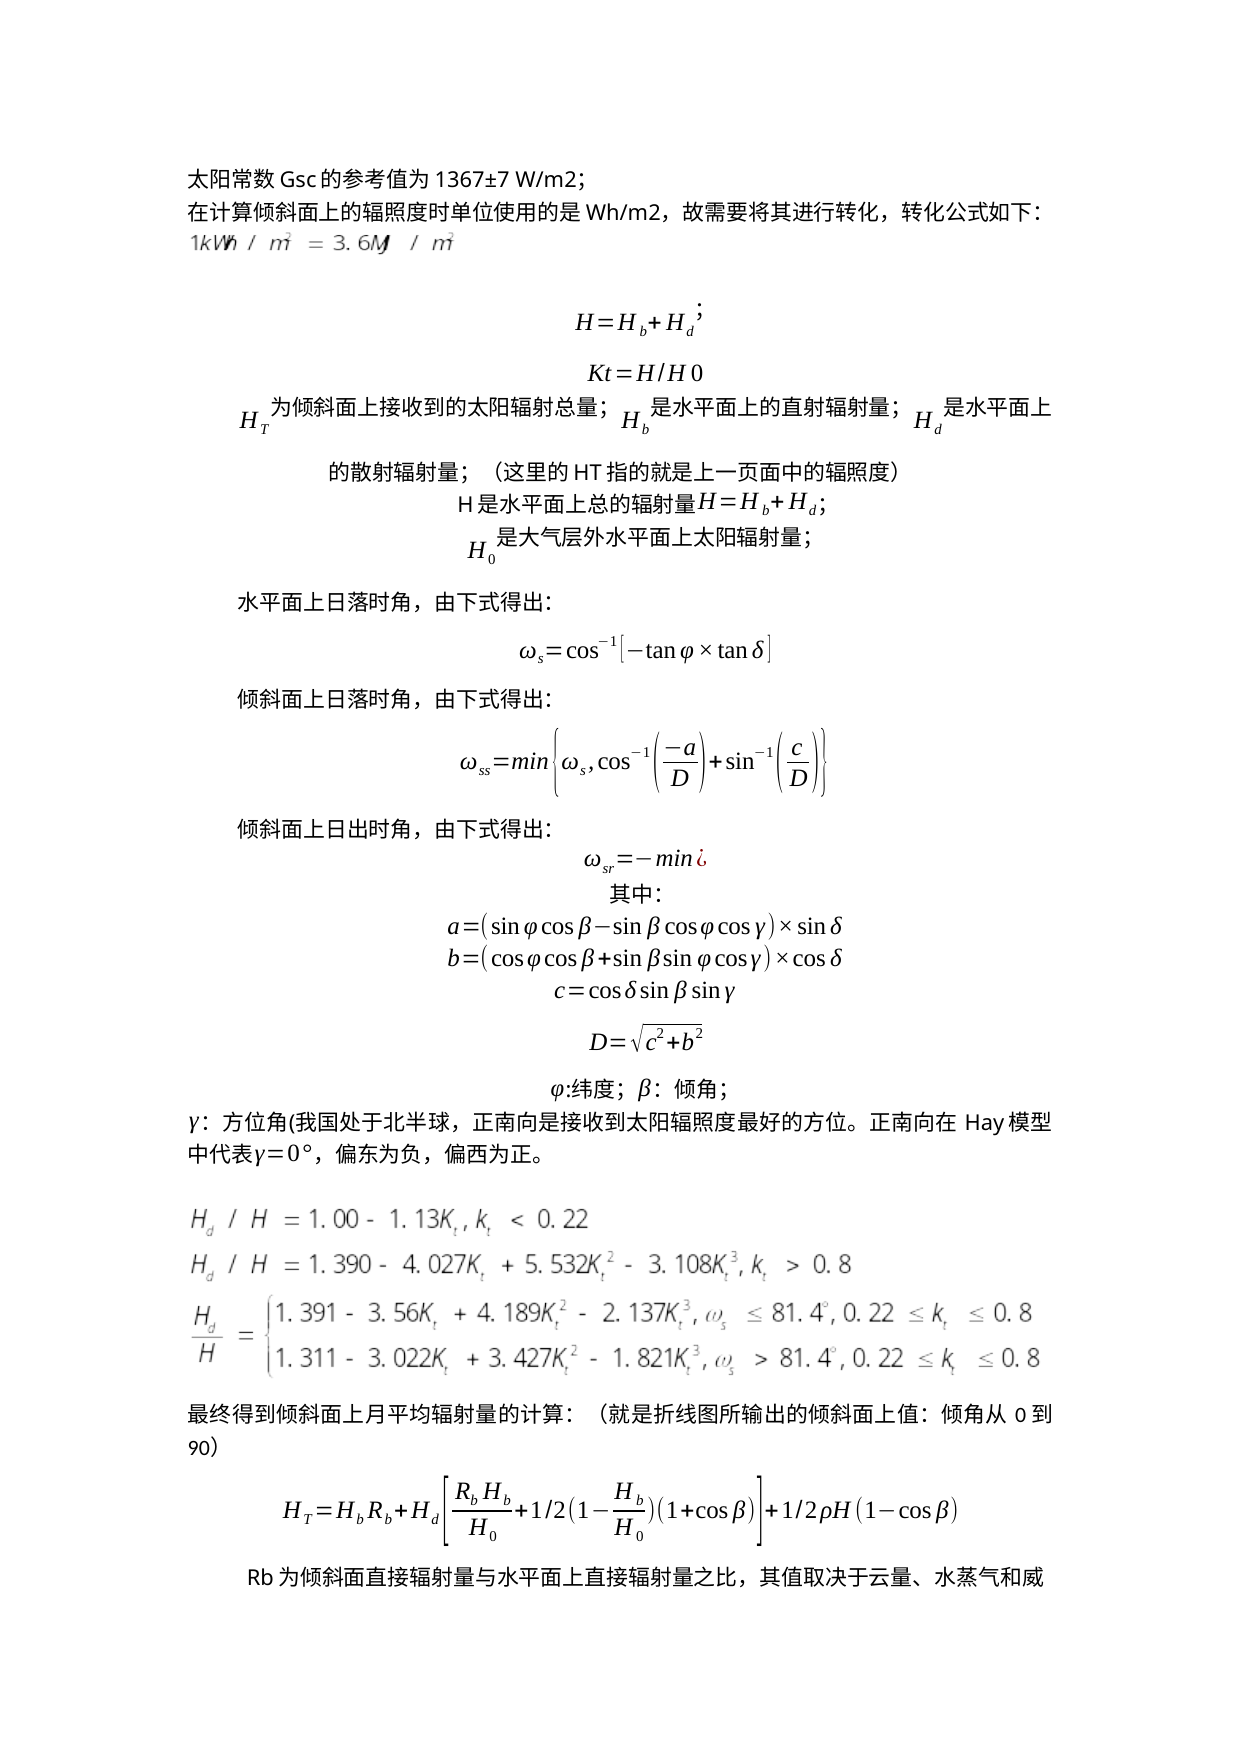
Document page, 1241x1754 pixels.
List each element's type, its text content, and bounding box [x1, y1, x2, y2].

text 为倾斜面上接收到的太阳辐射总量；是水平面上的直射辐射量；是水平面上的散射辐射量；（这里的HT指的就是上一页面中的辐照度） [187, 389, 1053, 487]
text 倾斜面上日出时角，由下式得出： [187, 812, 1053, 844]
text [187, 1559, 1053, 1592]
text ：方位角(我国处于北半球，正南向是接收到太阳辐照度最好的方位。正南向在Hay模型中代表，偏东为负，偏西为正。 [187, 1104, 1053, 1169]
text H是水平面上总的辐射量； [187, 487, 1053, 519]
text 在计算倾斜面上的辐照度时单位使用的是Wh/m2，故需要将其进行转化，转化公式如下： [187, 194, 1053, 227]
text :纬度；：倾角； [187, 1072, 1053, 1104]
text ； [187, 292, 1053, 357]
text 最终得到倾斜面上月平均辐射量的计算：（就是折线图所输出的倾斜面上值：倾角从0到90） [187, 1397, 1053, 1462]
text 其中： [187, 877, 1053, 909]
text 是大气层外水平面上太阳辐射量； [187, 519, 1053, 584]
text 倾斜面上日落时角，由下式得出： [187, 682, 1053, 714]
text 水平面上日落时角，由下式得出： [187, 584, 1053, 617]
text 太阳常数Gsc的参考值为1367±7 W/m2； [187, 162, 1053, 194]
